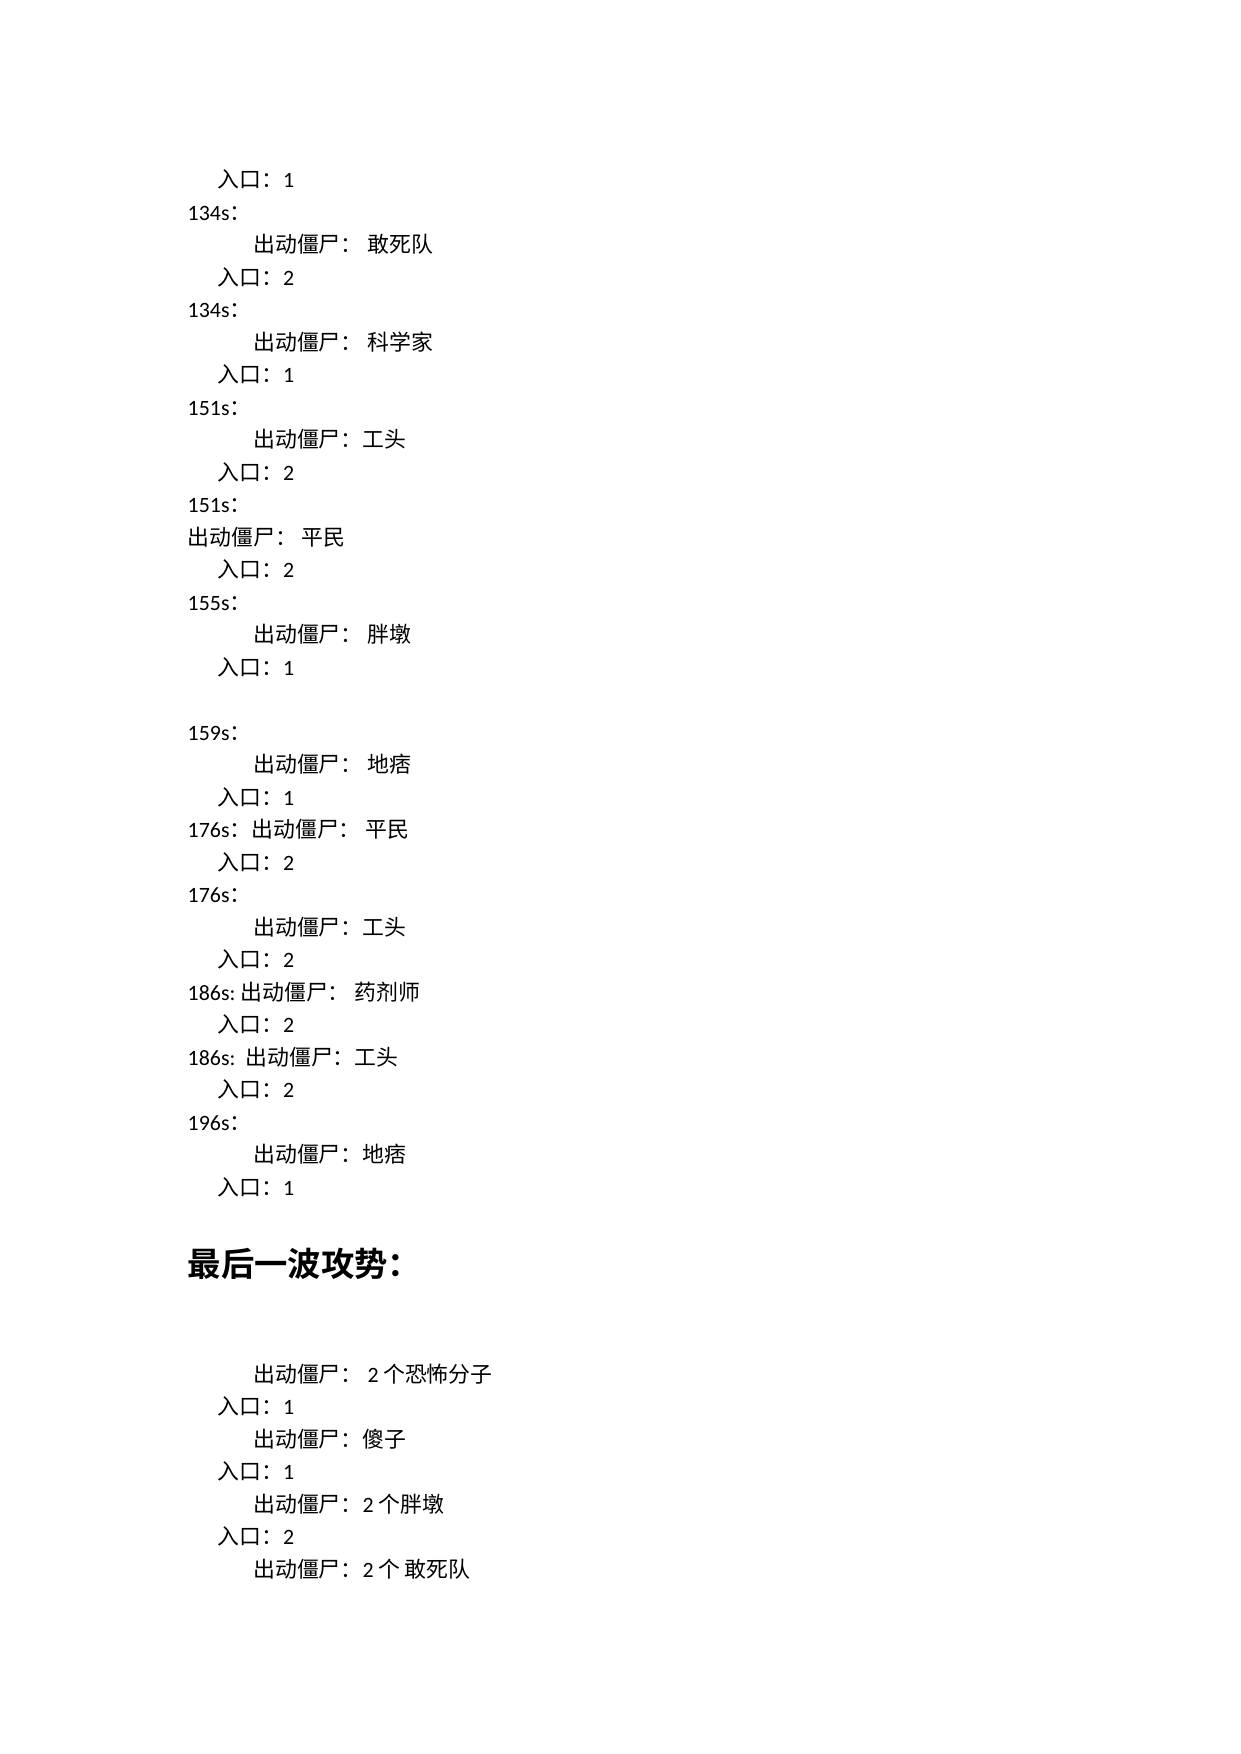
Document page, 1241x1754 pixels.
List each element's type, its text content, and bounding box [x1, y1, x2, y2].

text 出动僵尸：工头 [187, 909, 1053, 942]
text 176s：出动僵尸： 平民 [187, 812, 1053, 844]
text 155s： [187, 584, 1053, 617]
text 出动僵尸：2个 敢死队 [187, 1551, 1053, 1584]
text 入口：1 [187, 1169, 1053, 1202]
text 入口：2 [187, 454, 1053, 487]
text 出动僵尸： 胖墩 [187, 617, 1053, 649]
text 176s： [187, 877, 1053, 909]
text 134s： [187, 292, 1053, 324]
text 入口：2 [187, 844, 1053, 877]
text 入口：2 [187, 1519, 1053, 1551]
text 出动僵尸： 平民 [187, 519, 1053, 552]
text 151s： [187, 389, 1053, 422]
text 入口：2 [187, 942, 1053, 974]
text 151s： [187, 487, 1053, 519]
text 入口：2 [187, 259, 1053, 292]
text 186s: 出动僵尸： 药剂师 [187, 974, 1053, 1007]
text 出动僵尸：傻子 [187, 1421, 1053, 1454]
text 159s： [187, 714, 1053, 747]
text 入口：2 [187, 1007, 1053, 1039]
text 196s： [187, 1104, 1053, 1137]
text 出动僵尸： 2个恐怖分子 [187, 1356, 1053, 1389]
text 出动僵尸： 科学家 [187, 324, 1053, 357]
text 出动僵尸：2个胖墩 [187, 1486, 1053, 1519]
subtitle 最后一波攻势： [187, 1229, 1053, 1294]
text 入口：2 [187, 552, 1053, 584]
text 出动僵尸：工头 [187, 422, 1053, 454]
text 入口：1 [187, 162, 1053, 194]
text 出动僵尸： 敢死队 [187, 227, 1053, 259]
text 入口：2 [187, 1072, 1053, 1104]
text 入口：1 [187, 1454, 1053, 1486]
text 入口：1 [187, 649, 1053, 682]
text 入口：1 [187, 779, 1053, 812]
text 入口：1 [187, 1389, 1053, 1421]
text 出动僵尸： 地痞 [187, 747, 1053, 779]
text 入口：1 [187, 357, 1053, 389]
text 出动僵尸：地痞 [187, 1137, 1053, 1169]
text 186s: 出动僵尸：工头 [187, 1039, 1053, 1072]
text 134s： [187, 194, 1053, 227]
